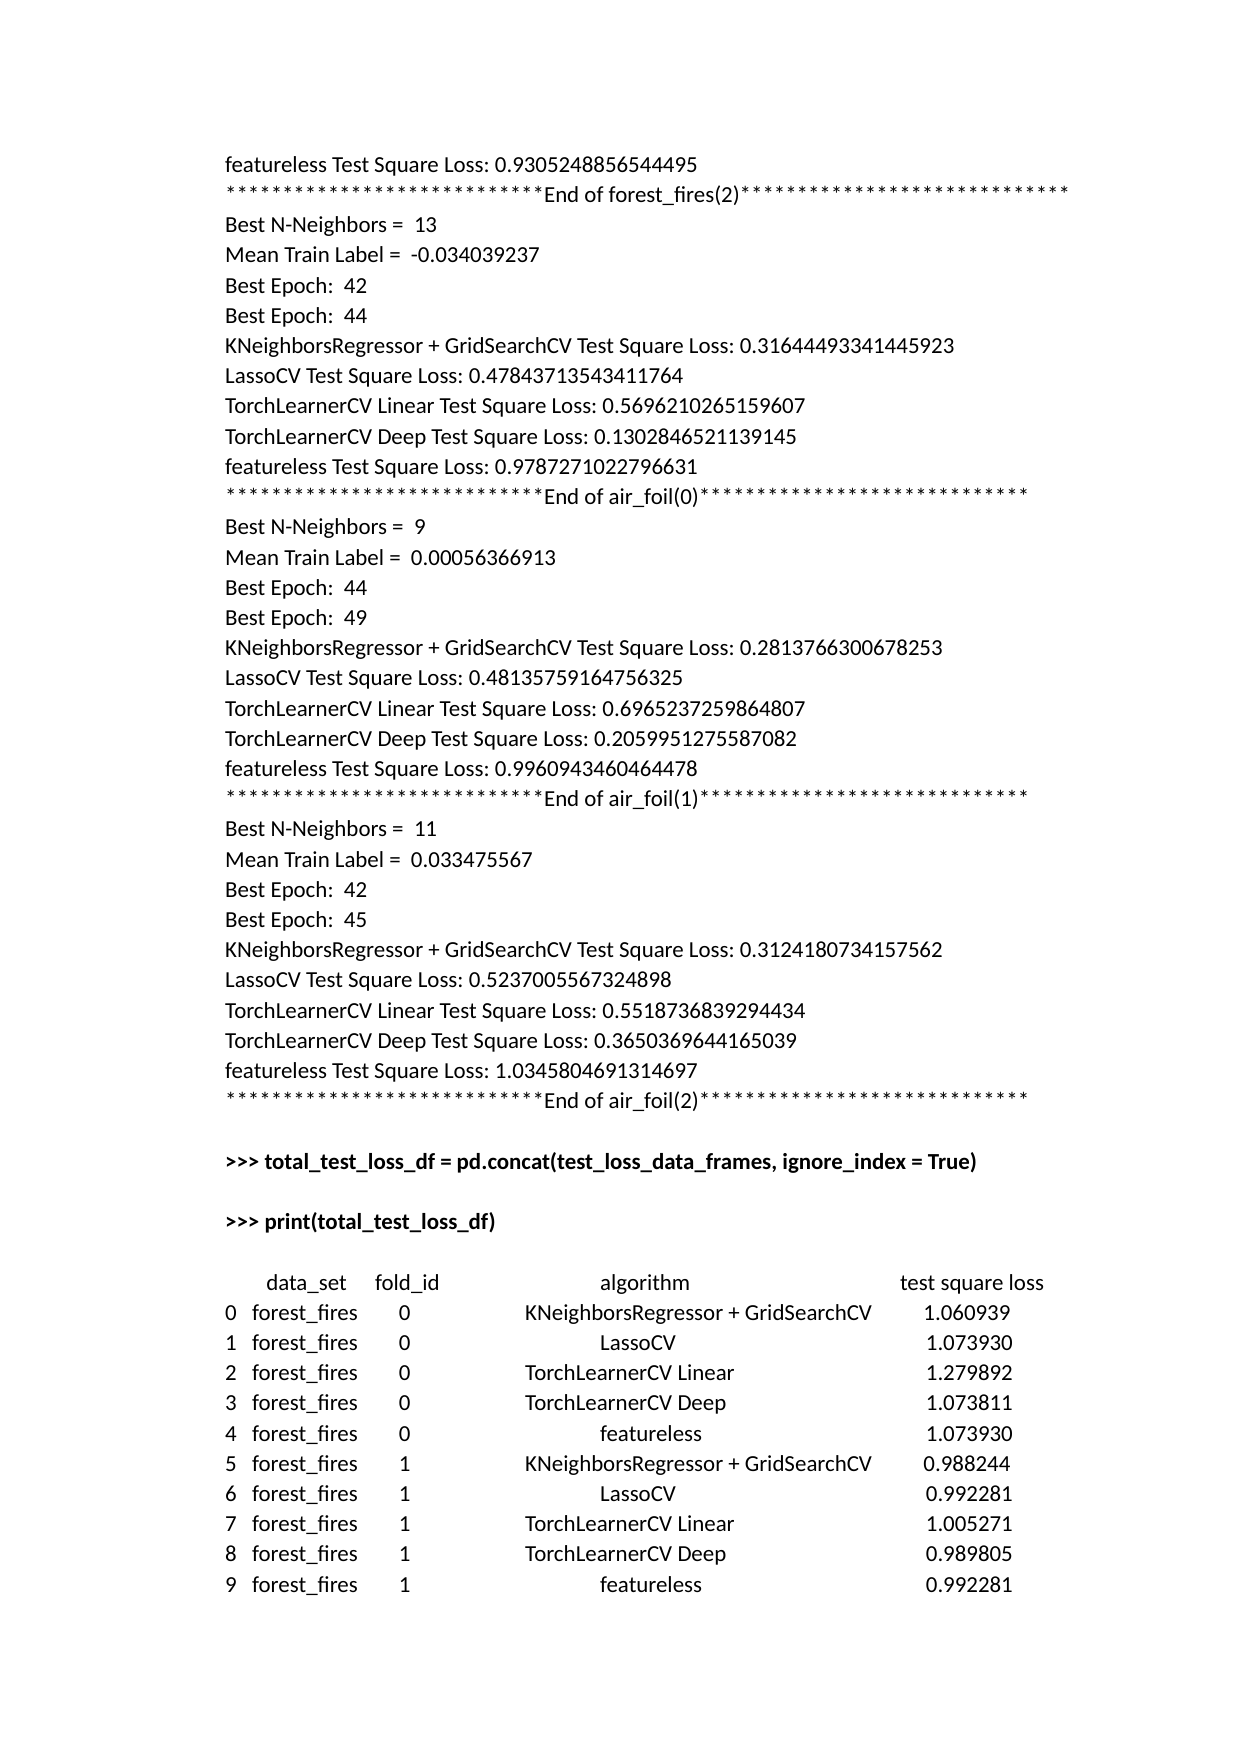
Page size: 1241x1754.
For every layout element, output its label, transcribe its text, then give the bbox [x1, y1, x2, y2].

list ****************************End of forest_fires(2)***************************** [225, 180, 1090, 208]
list 6 forest_fires 1 LassoCV 0.992281 [225, 1479, 1090, 1507]
list KNeighborsRegressor + GridSearchCV Test Square Loss: 0.2813766300678253 [225, 633, 1090, 661]
list KNeighborsRegressor + GridSearchCV Test Square Loss: 0.31644493341445923 [225, 331, 1090, 359]
list LassoCV Test Square Loss: 0.48135759164756325 [225, 663, 1090, 692]
list 2 forest_fires 0 TorchLearnerCV Linear 1.279892 [225, 1358, 1090, 1386]
list TorchLearnerCV Deep Test Square Loss: 0.2059951275587082 [225, 724, 1090, 752]
list Mean Train Label = 0.033475567 [225, 845, 1090, 873]
list 9 forest_fires 1 featureless 0.992281 [225, 1570, 1090, 1598]
list Best N-Neighbors = 11 [225, 814, 1090, 843]
list Best Epoch: 42 [225, 271, 1090, 299]
list KNeighborsRegressor + GridSearchCV Test Square Loss: 0.3124180734157562 [225, 935, 1090, 963]
list featureless Test Square Loss: 1.0345804691314697 [225, 1056, 1090, 1084]
list TorchLearnerCV Linear Test Square Loss: 0.6965237259864807 [225, 694, 1090, 722]
list 8 forest_fires 1 TorchLearnerCV Deep 0.989805 [225, 1539, 1090, 1568]
list 5 forest_fires 1 KNeighborsRegressor + GridSearchCV 0.988244 [225, 1449, 1090, 1477]
list 1 forest_fires 0 LassoCV 1.073930 [225, 1328, 1090, 1356]
list 7 forest_fires 1 TorchLearnerCV Linear 1.005271 [225, 1509, 1090, 1537]
list Best Epoch: 45 [225, 905, 1090, 933]
list 4 forest_fires 0 featureless 1.073930 [225, 1419, 1090, 1447]
list >>> total_test_loss_df = pd.concat(test_loss_data_frames, ignore_index = True) [225, 1147, 1090, 1175]
list 0 forest_fires 0 KNeighborsRegressor + GridSearchCV 1.060939 [225, 1298, 1090, 1326]
list ****************************End of air_foil(1)***************************** [225, 784, 1090, 812]
list LassoCV Test Square Loss: 0.5237005567324898 [225, 966, 1090, 994]
list LassoCV Test Square Loss: 0.47843713543411764 [225, 361, 1090, 389]
list Best Epoch: 49 [225, 603, 1090, 631]
list Mean Train Label = 0.00056366913 [225, 543, 1090, 571]
list Best N-Neighbors = 9 [225, 512, 1090, 541]
list Best Epoch: 44 [225, 573, 1090, 601]
list featureless Test Square Loss: 0.9960943460464478 [225, 754, 1090, 782]
list featureless Test Square Loss: 0.9787271022796631 [225, 452, 1090, 480]
list TorchLearnerCV Linear Test Square Loss: 0.5696210265159607 [225, 392, 1090, 420]
list Best N-Neighbors = 13 [225, 210, 1090, 238]
list >>> print(total_test_loss_df) [225, 1207, 1090, 1235]
list Best Epoch: 44 [225, 301, 1090, 329]
list featureless Test Square Loss: 0.9305248856544495 [225, 150, 1090, 178]
list Mean Train Label = -0.034039237 [225, 241, 1090, 269]
list TorchLearnerCV Linear Test Square Loss: 0.5518736839294434 [225, 996, 1090, 1024]
list Best Epoch: 42 [225, 875, 1090, 903]
list ****************************End of air_foil(2)***************************** [225, 1086, 1090, 1114]
list TorchLearnerCV Deep Test Square Loss: 0.3650369644165039 [225, 1026, 1090, 1054]
list 3 forest_fires 0 TorchLearnerCV Deep 1.073811 [225, 1388, 1090, 1417]
list ****************************End of air_foil(0)***************************** [225, 482, 1090, 510]
list data_set fold_id algorithm test square loss [225, 1268, 1090, 1296]
list TorchLearnerCV Deep Test Square Loss: 0.1302846521139145 [225, 422, 1090, 450]
